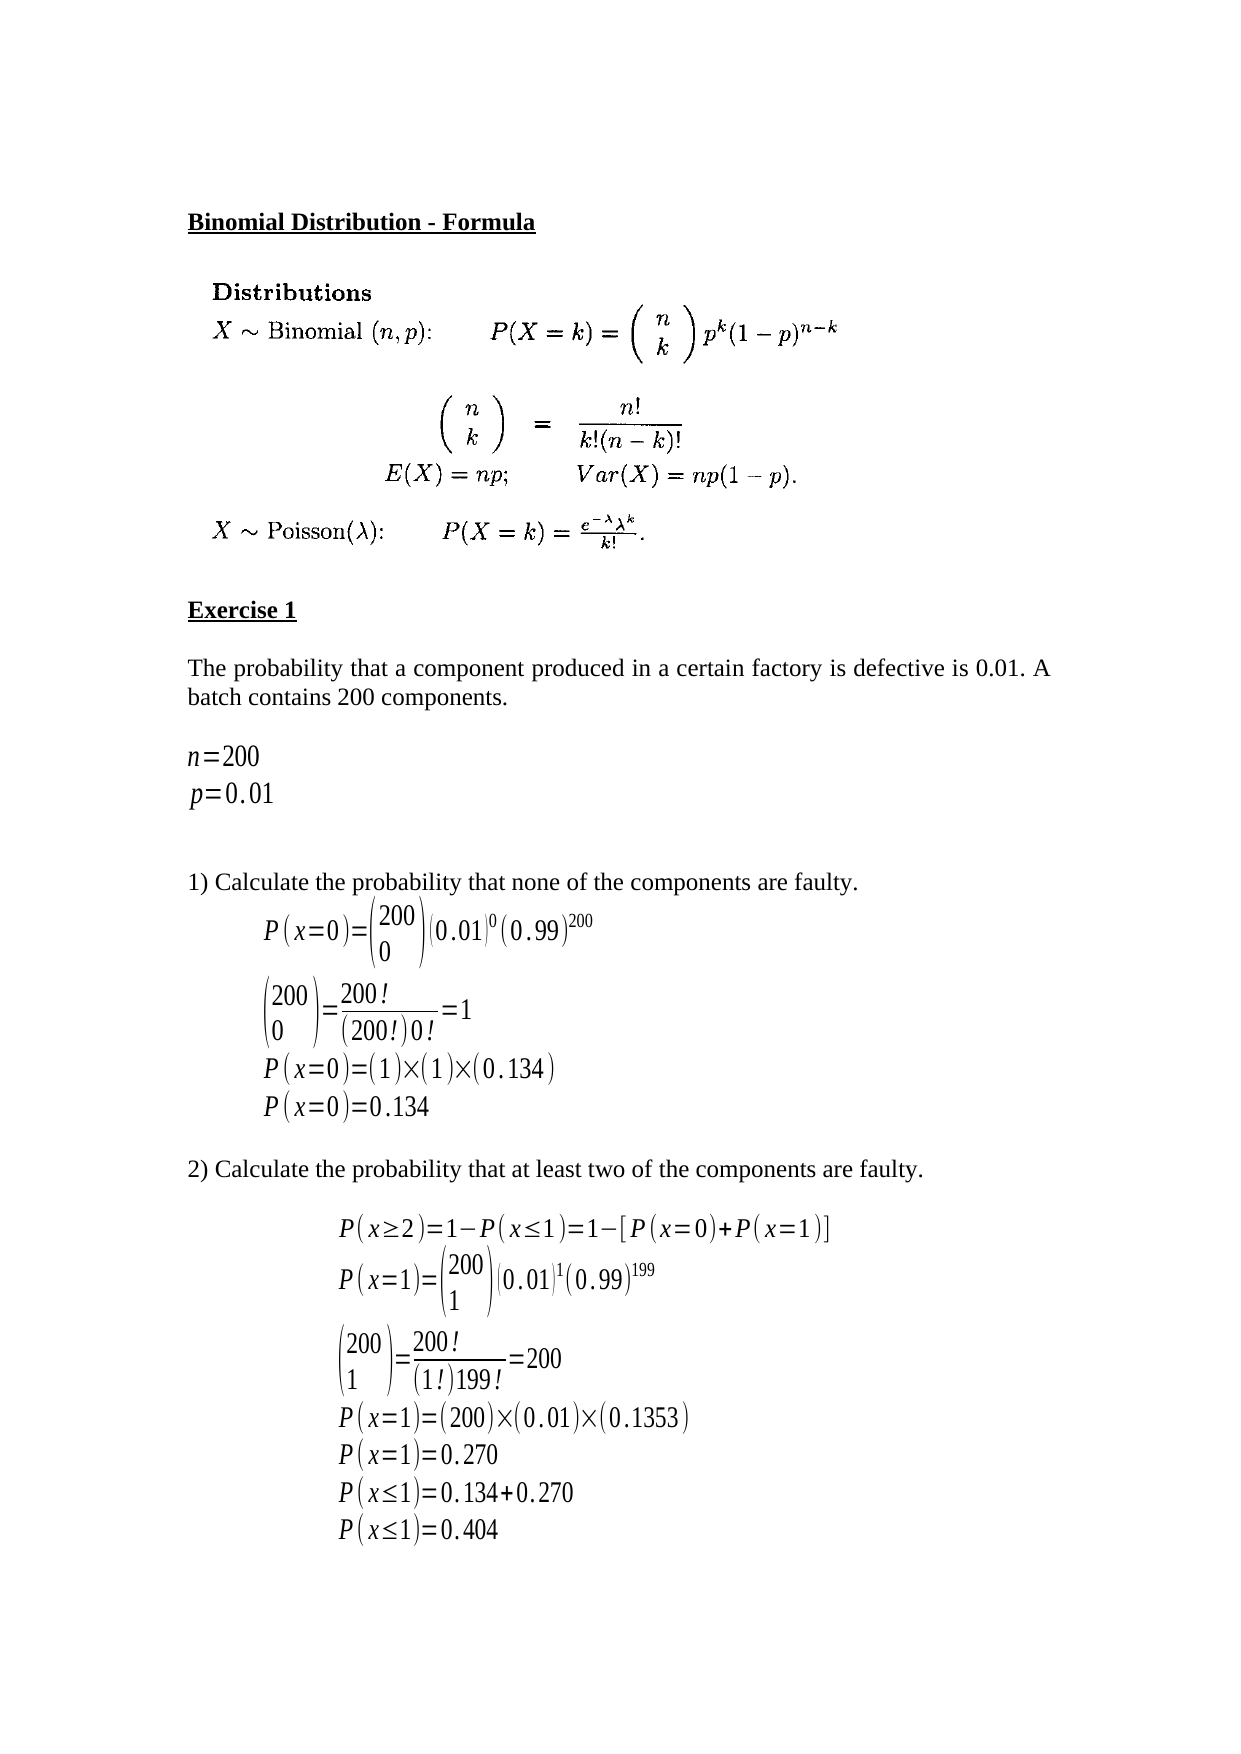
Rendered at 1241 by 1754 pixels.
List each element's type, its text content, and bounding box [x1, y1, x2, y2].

text 1) Calculate the probability that none of the components are faulty. [187, 867, 1053, 896]
text Exercise 1 [187, 595, 1053, 624]
text 2) Calculate the probability that at least two of the components are faulty. [187, 1154, 1053, 1183]
text The probability that a component produced in a certain factory is defective is 0.01. A batch contains 200 components. [187, 653, 1053, 710]
text Binomial Distribution - Formula [187, 207, 1053, 236]
